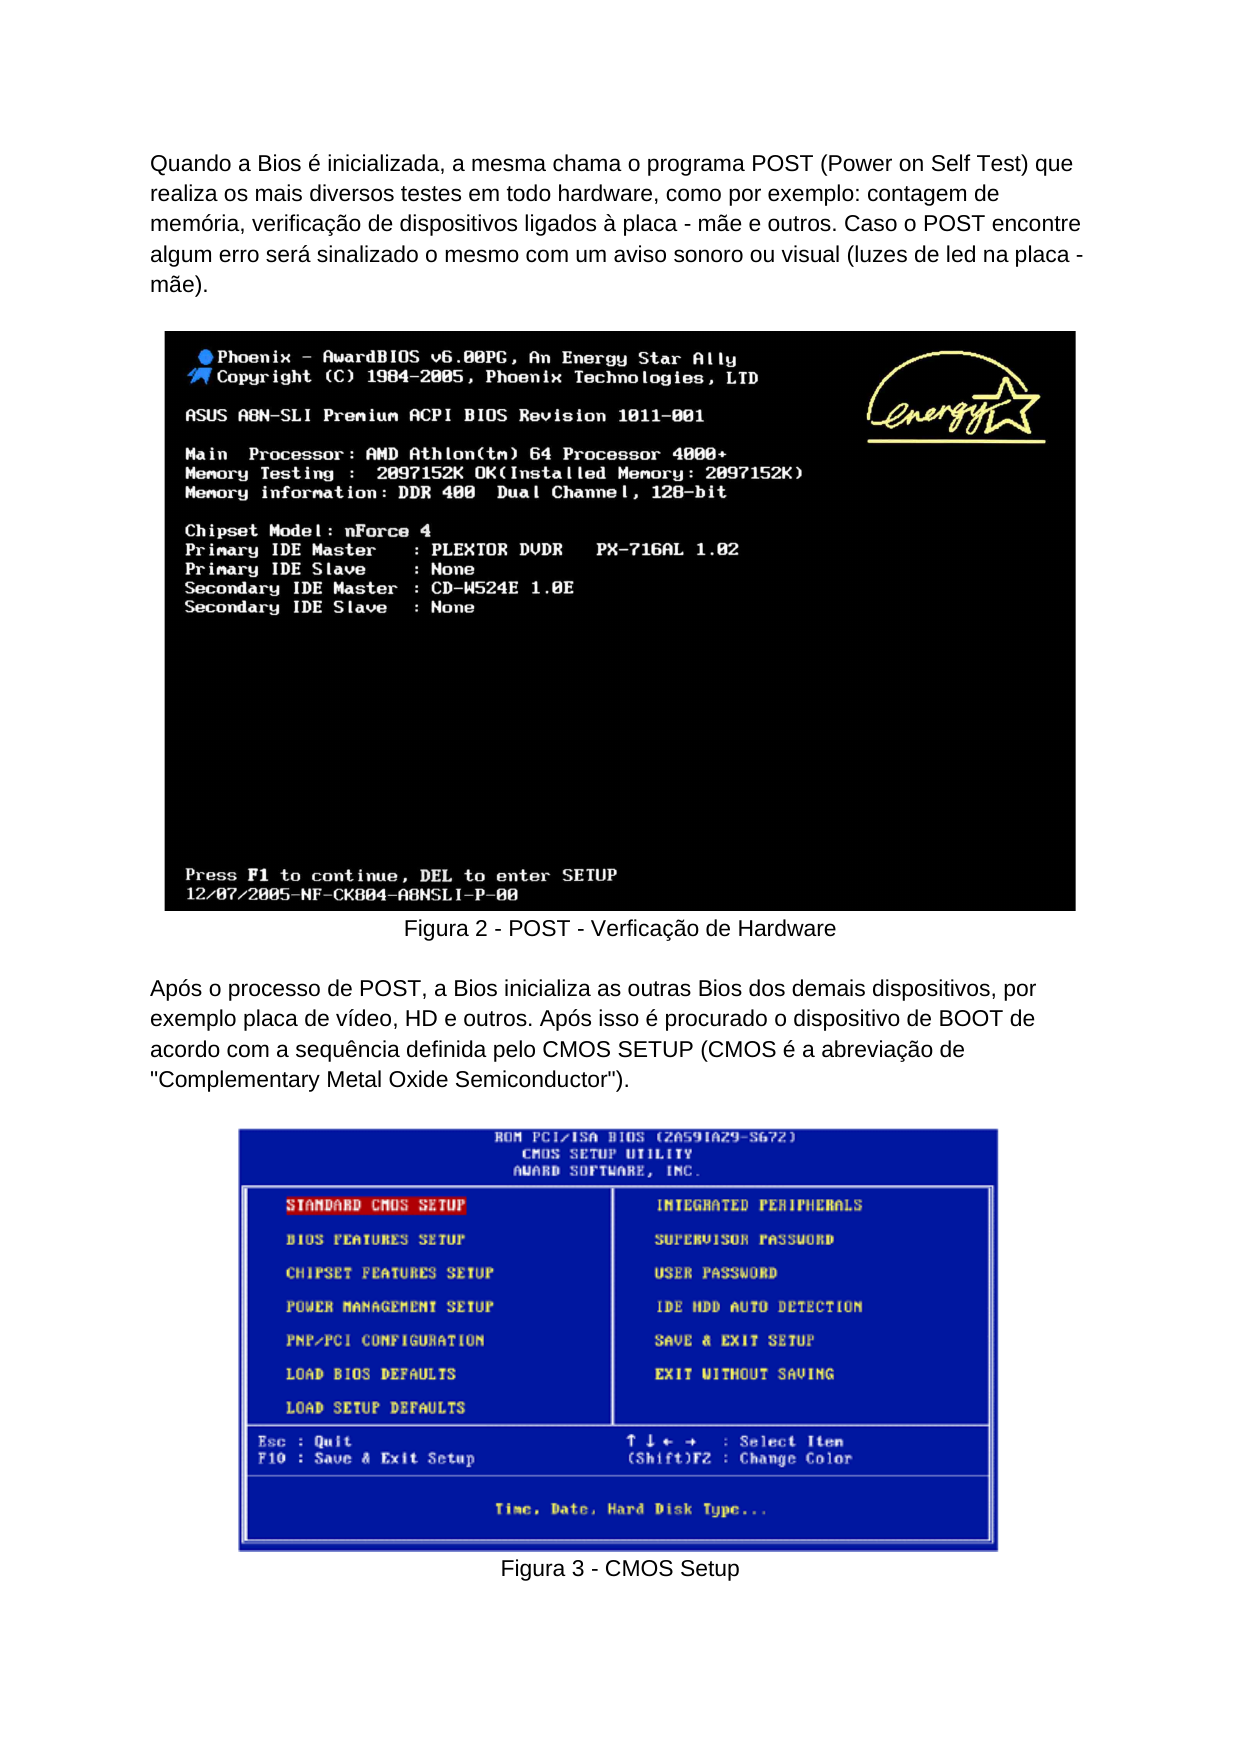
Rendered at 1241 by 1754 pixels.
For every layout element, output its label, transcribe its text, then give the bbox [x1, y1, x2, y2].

text Quando a Bios é inicializada, a mesma chama o programa POST (Power on Self Test) que realiza os mais diversos testes em todo hardware, como por exemplo: contagem de memória, verificação de dispositivos ligados à placa - mãe e outros. Caso o POST encontre algum erro será sinalizado o mesmo com um aviso sonoro ou visual (luzes de led na placa - mãe). [150, 150, 1090, 297]
text Figura 2 - POST - Verficação de Hardware [150, 915, 1090, 941]
text Figura 3 - CMOS Setup [150, 1555, 1090, 1581]
text Após o processo de POST, a Bios inicializa as outras Bios dos demais dispositivos, por exemplo placa de vídeo, HD e outros. Após isso é procurado o dispositivo de BOOT de acordo com a sequência definida pelo CMOS SETUP (CMOS é a abreviação de "Complementary Metal Oxide Semiconductor"). [150, 975, 1090, 1092]
picture [164, 331, 1076, 911]
picture [237, 1126, 1003, 1552]
